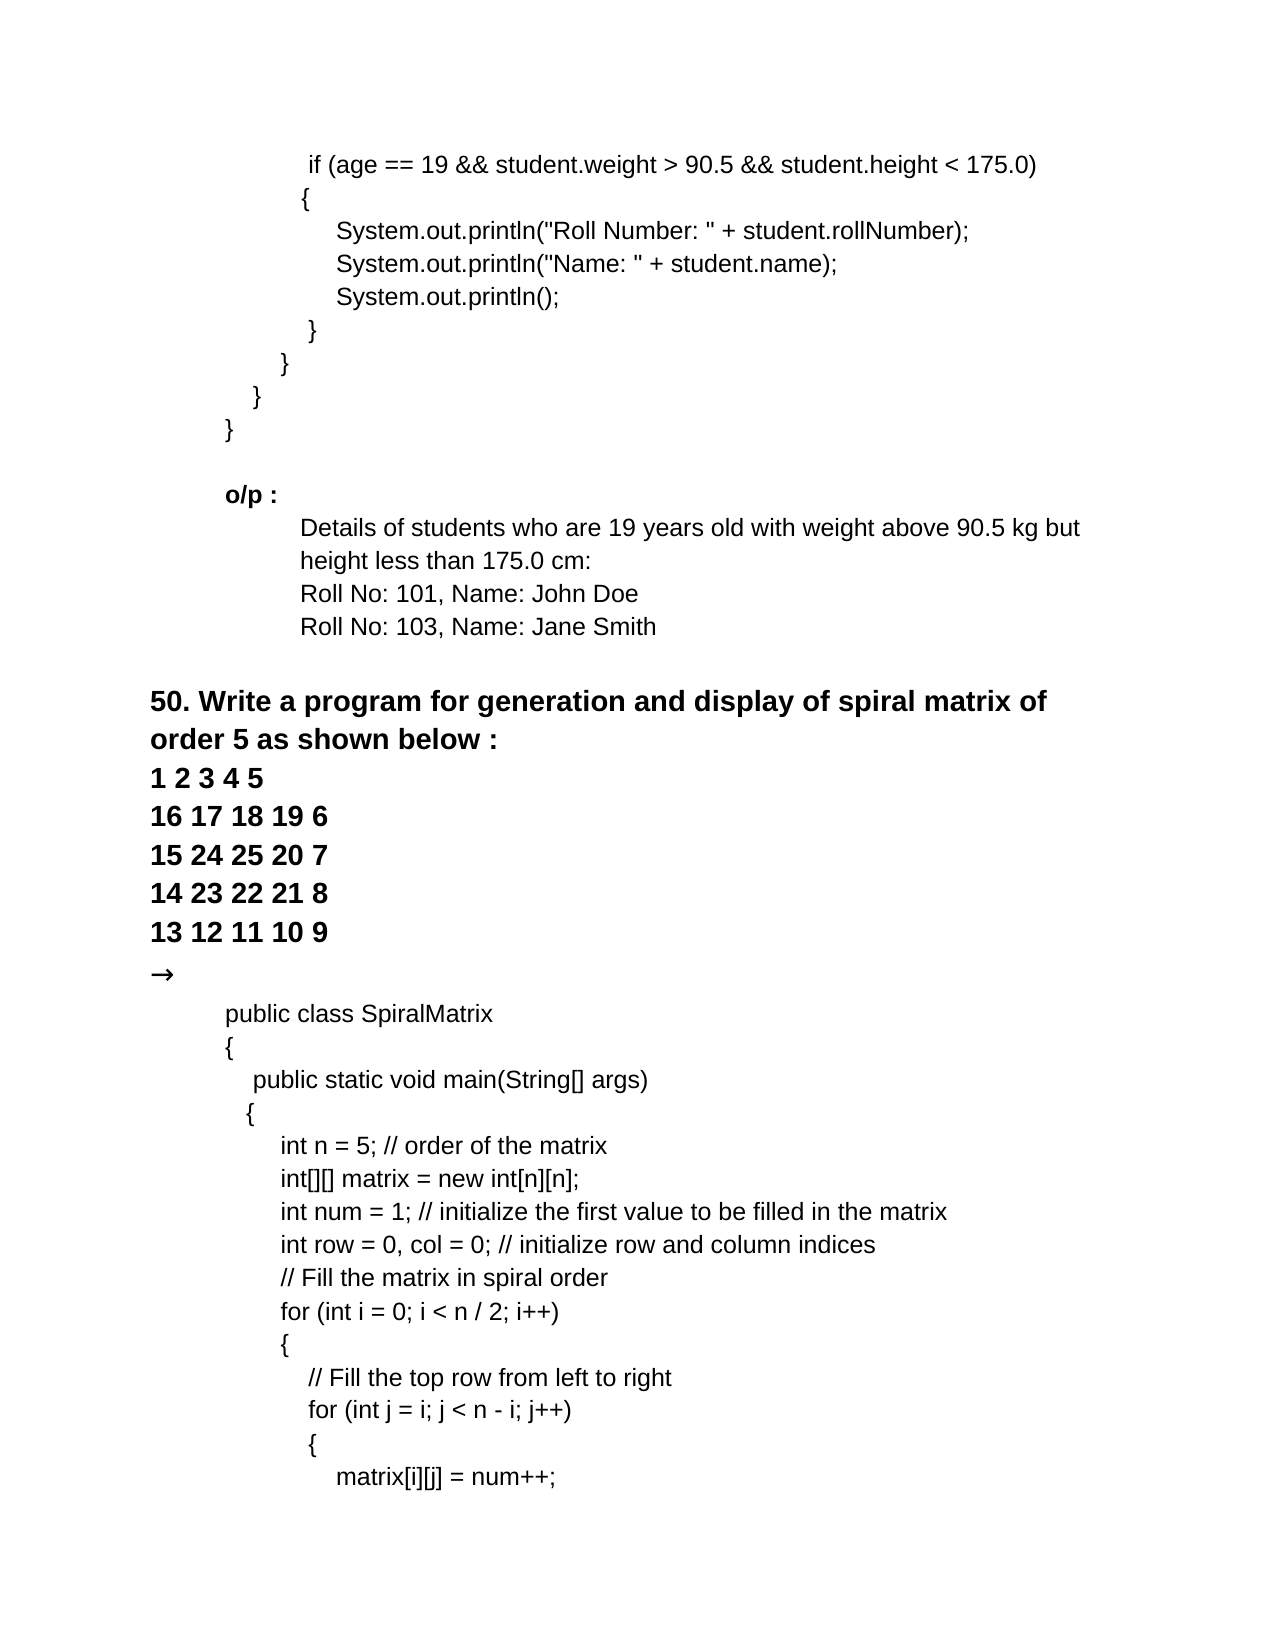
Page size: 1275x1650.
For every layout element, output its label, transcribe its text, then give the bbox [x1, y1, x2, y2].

text for (int j = i; j < n - i; j++) [225, 1396, 1125, 1424]
text int num = 1; // initialize the first value to be filled in the matrix [225, 1197, 1125, 1226]
text 50. Write a program for generation and display of spiral matrix of order 5 as shown below : [150, 684, 1125, 756]
text public static void main(String[] args) [225, 1065, 1125, 1094]
text 16 17 18 19 6 [150, 799, 1125, 833]
text } [225, 414, 1125, 443]
text Roll No: 103, Name: Jane Smith [300, 612, 1125, 641]
text matrix[i][j] = num++; [225, 1462, 1125, 1490]
text int row = 0, col = 0; // initialize row and column indices [225, 1230, 1125, 1259]
text int n = 5; // order of the matrix [225, 1131, 1125, 1160]
text → [150, 954, 1125, 993]
text int[][] matrix = new int[n][n]; [225, 1164, 1125, 1193]
text { [225, 1428, 1125, 1457]
text // Fill the matrix in spiral order [225, 1263, 1125, 1292]
text public class SpiralMatrix [225, 999, 1125, 1028]
text System.out.println("Name: " + student.name); [225, 249, 1125, 278]
text { [225, 1098, 1125, 1127]
text if (age == 19 && student.weight > 90.5 && student.height < 175.0) [225, 150, 1125, 179]
text for (int i = 0; i < n / 2; i++) [225, 1296, 1125, 1325]
text } [225, 315, 1125, 344]
text 13 12 11 10 9 [150, 915, 1125, 949]
text { [225, 1032, 1125, 1061]
text o/p : [225, 480, 1125, 509]
text // Fill the top row from left to right [225, 1362, 1125, 1391]
text System.out.println(); [225, 282, 1125, 311]
text 15 24 25 20 7 [150, 838, 1125, 872]
text { [225, 1329, 1125, 1358]
text } [225, 381, 1125, 410]
text System.out.println("Roll Number: " + student.rollNumber); [225, 216, 1125, 245]
text { [225, 183, 1125, 212]
text 1 2 3 4 5 [150, 761, 1125, 794]
text 14 23 22 21 8 [150, 877, 1125, 910]
text Roll No: 101, Name: John Doe [300, 579, 1125, 608]
text Details of students who are 19 years old with weight above 90.5 kg but height less than 175.0 cm: [300, 513, 1125, 575]
text } [225, 348, 1125, 377]
